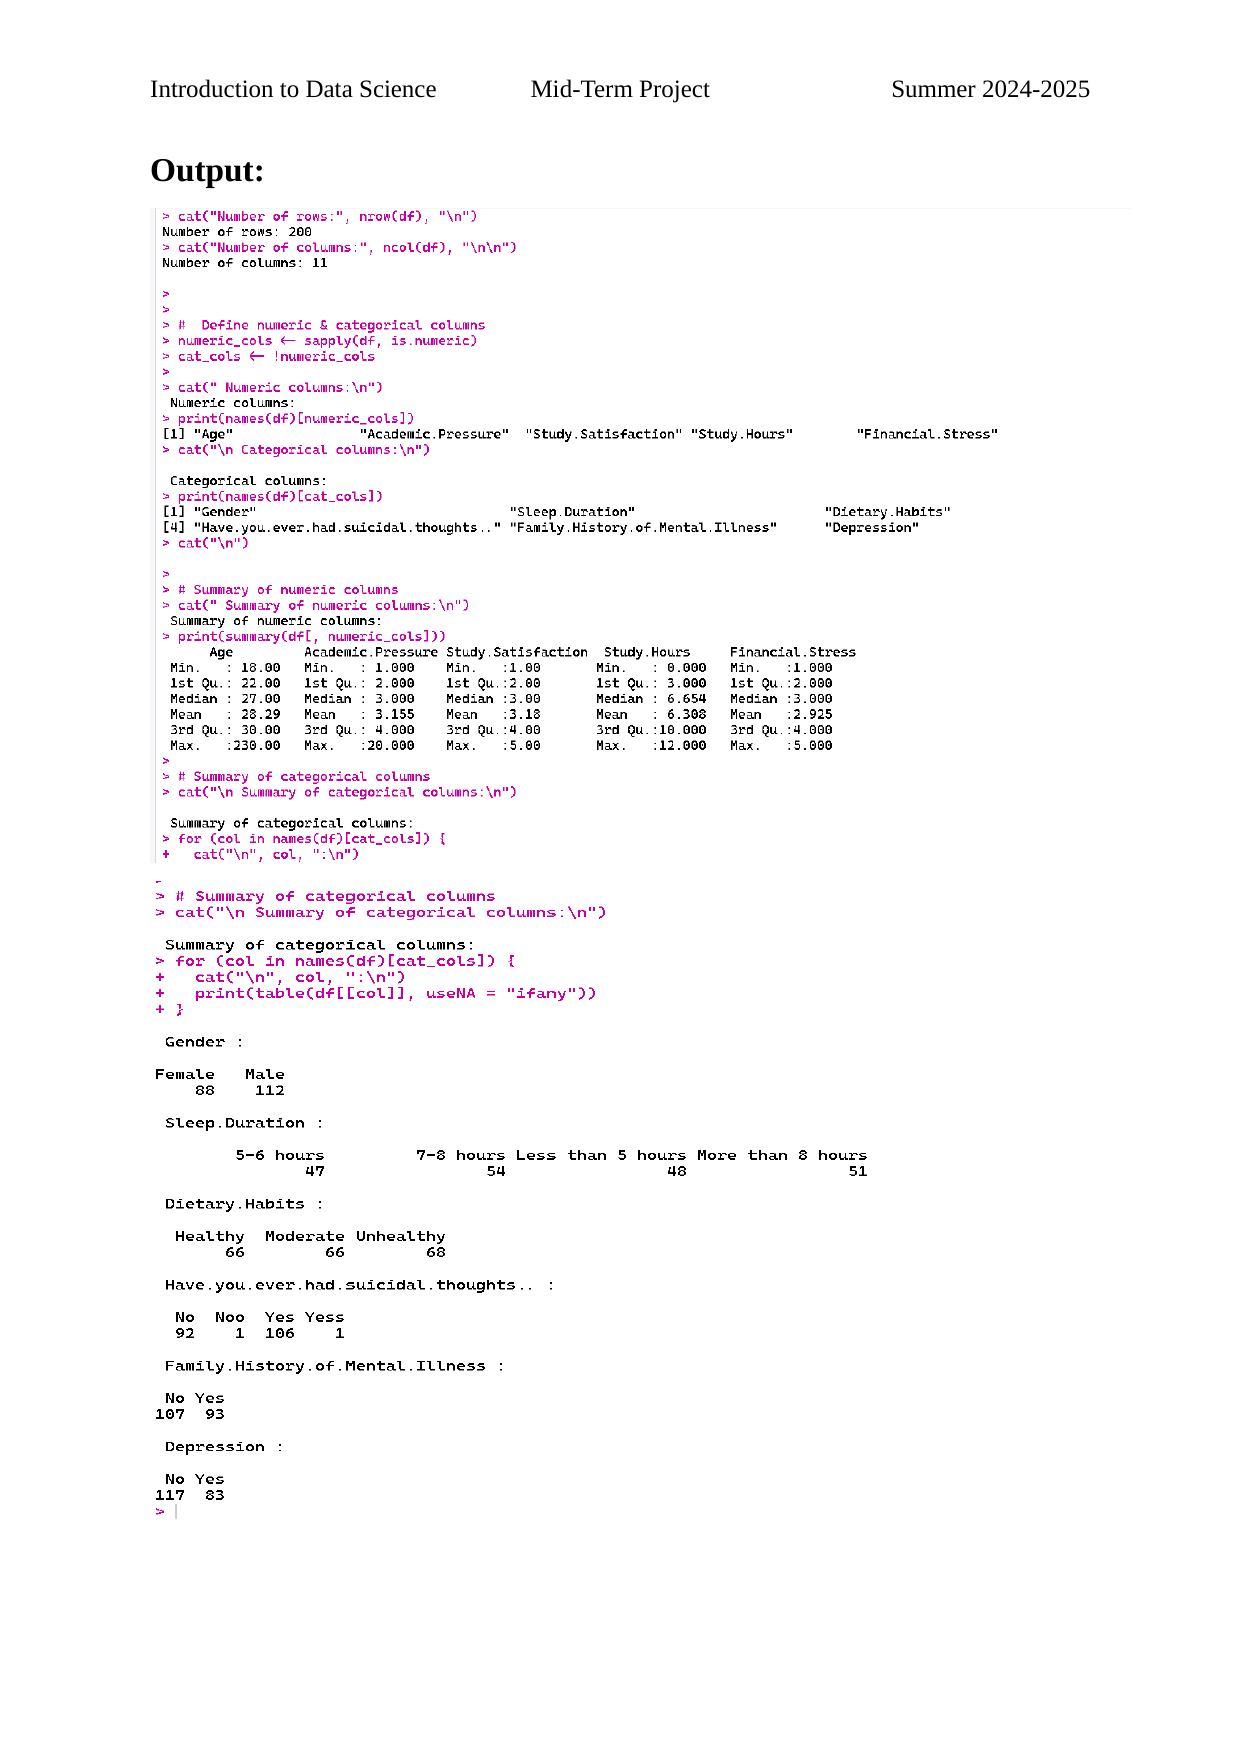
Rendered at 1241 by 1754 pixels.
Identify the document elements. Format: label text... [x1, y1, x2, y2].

picture [150, 208, 1132, 863]
picture [150, 881, 958, 1519]
text Output: [150, 150, 1090, 188]
